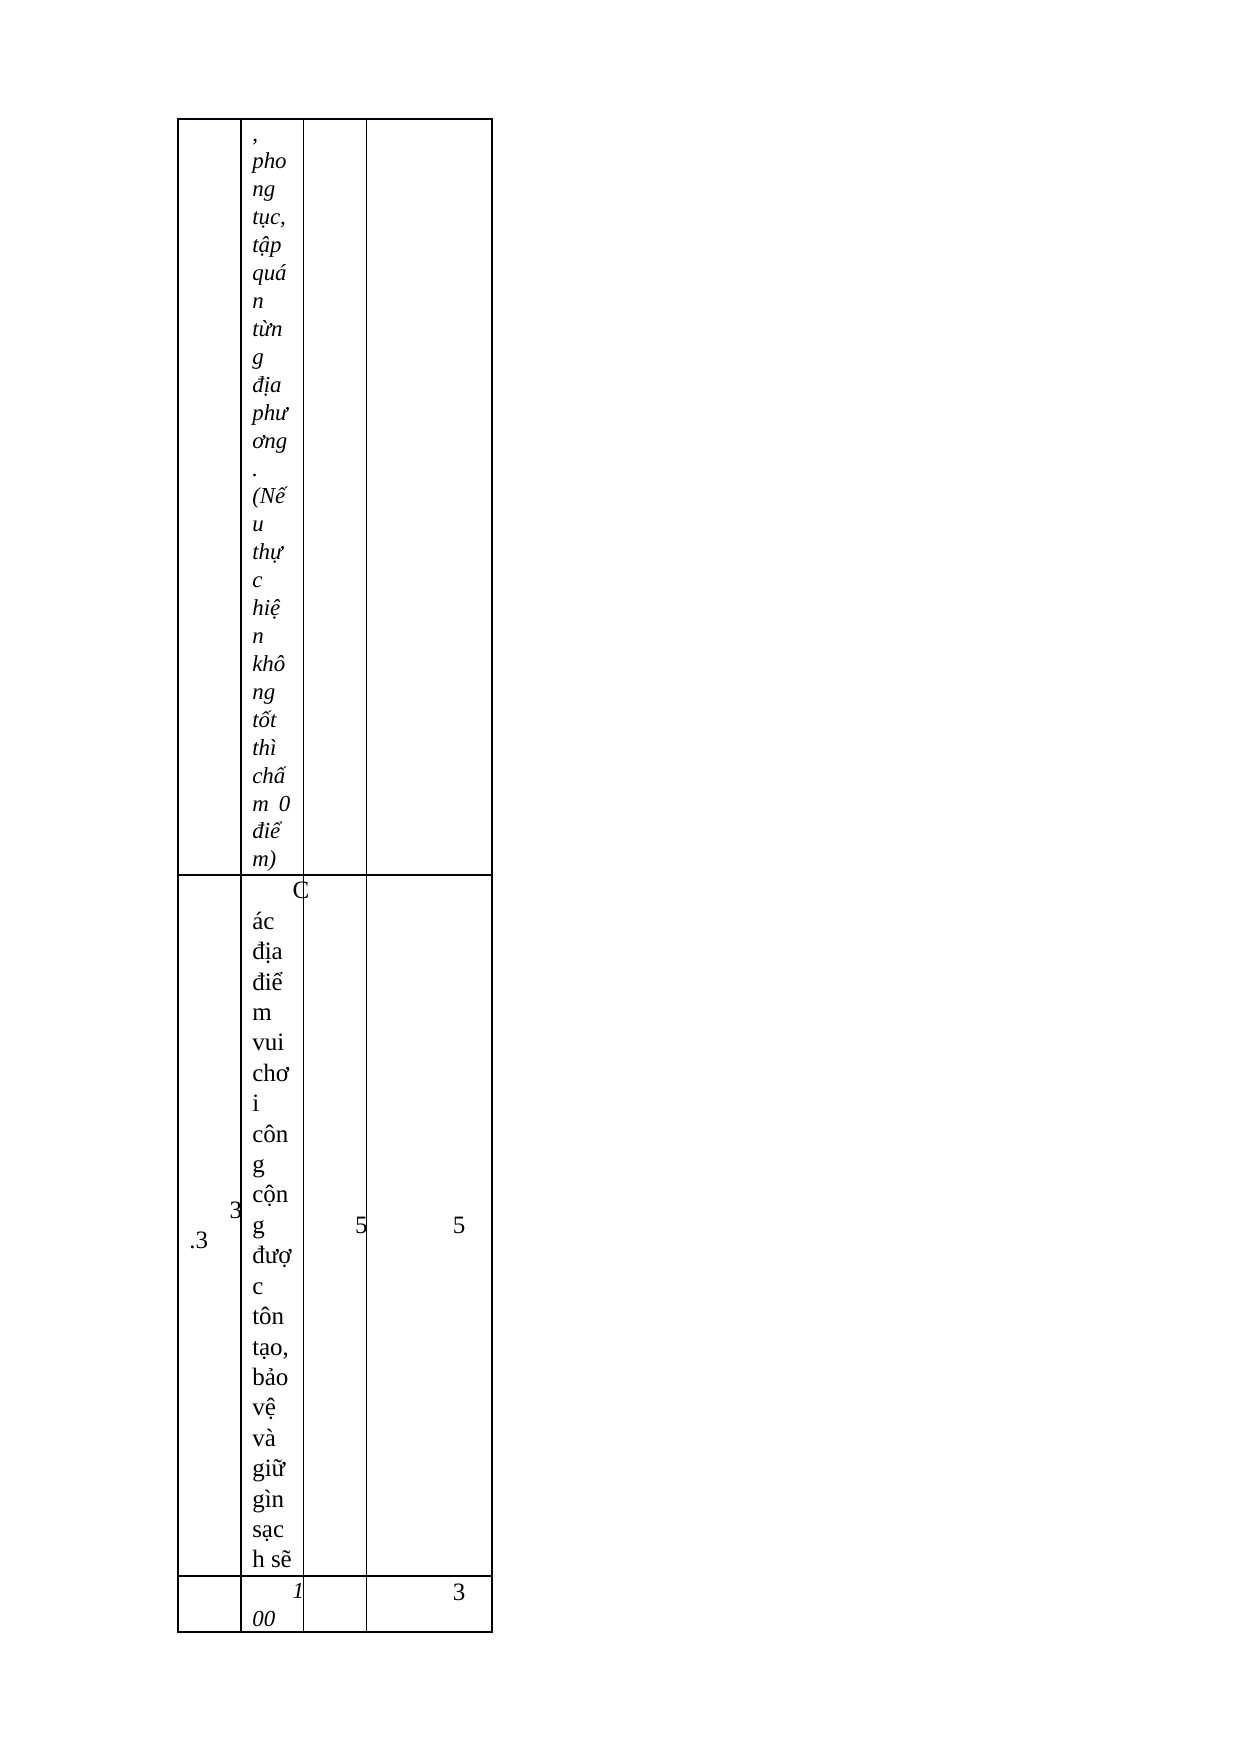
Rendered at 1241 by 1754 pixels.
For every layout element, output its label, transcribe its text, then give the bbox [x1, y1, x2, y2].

table_cell 3 [367, 1577, 491, 1631]
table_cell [242, 120, 303, 874]
table_cell 2 [367, 120, 491, 874]
table_cell [304, 120, 366, 874]
table_cell 3.3 [179, 876, 240, 1575]
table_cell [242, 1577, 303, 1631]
table_cell [179, 120, 240, 874]
table_cell Các địa điểm vui chơi công cộng được tôn tạo, bảo vệ và giữ gìn sạch sẽ [242, 876, 303, 1575]
table_cell [304, 1577, 366, 1631]
table_cell 5 [304, 876, 366, 1575]
table_cell [179, 1577, 240, 1631]
table_cell 5 [367, 876, 491, 1575]
